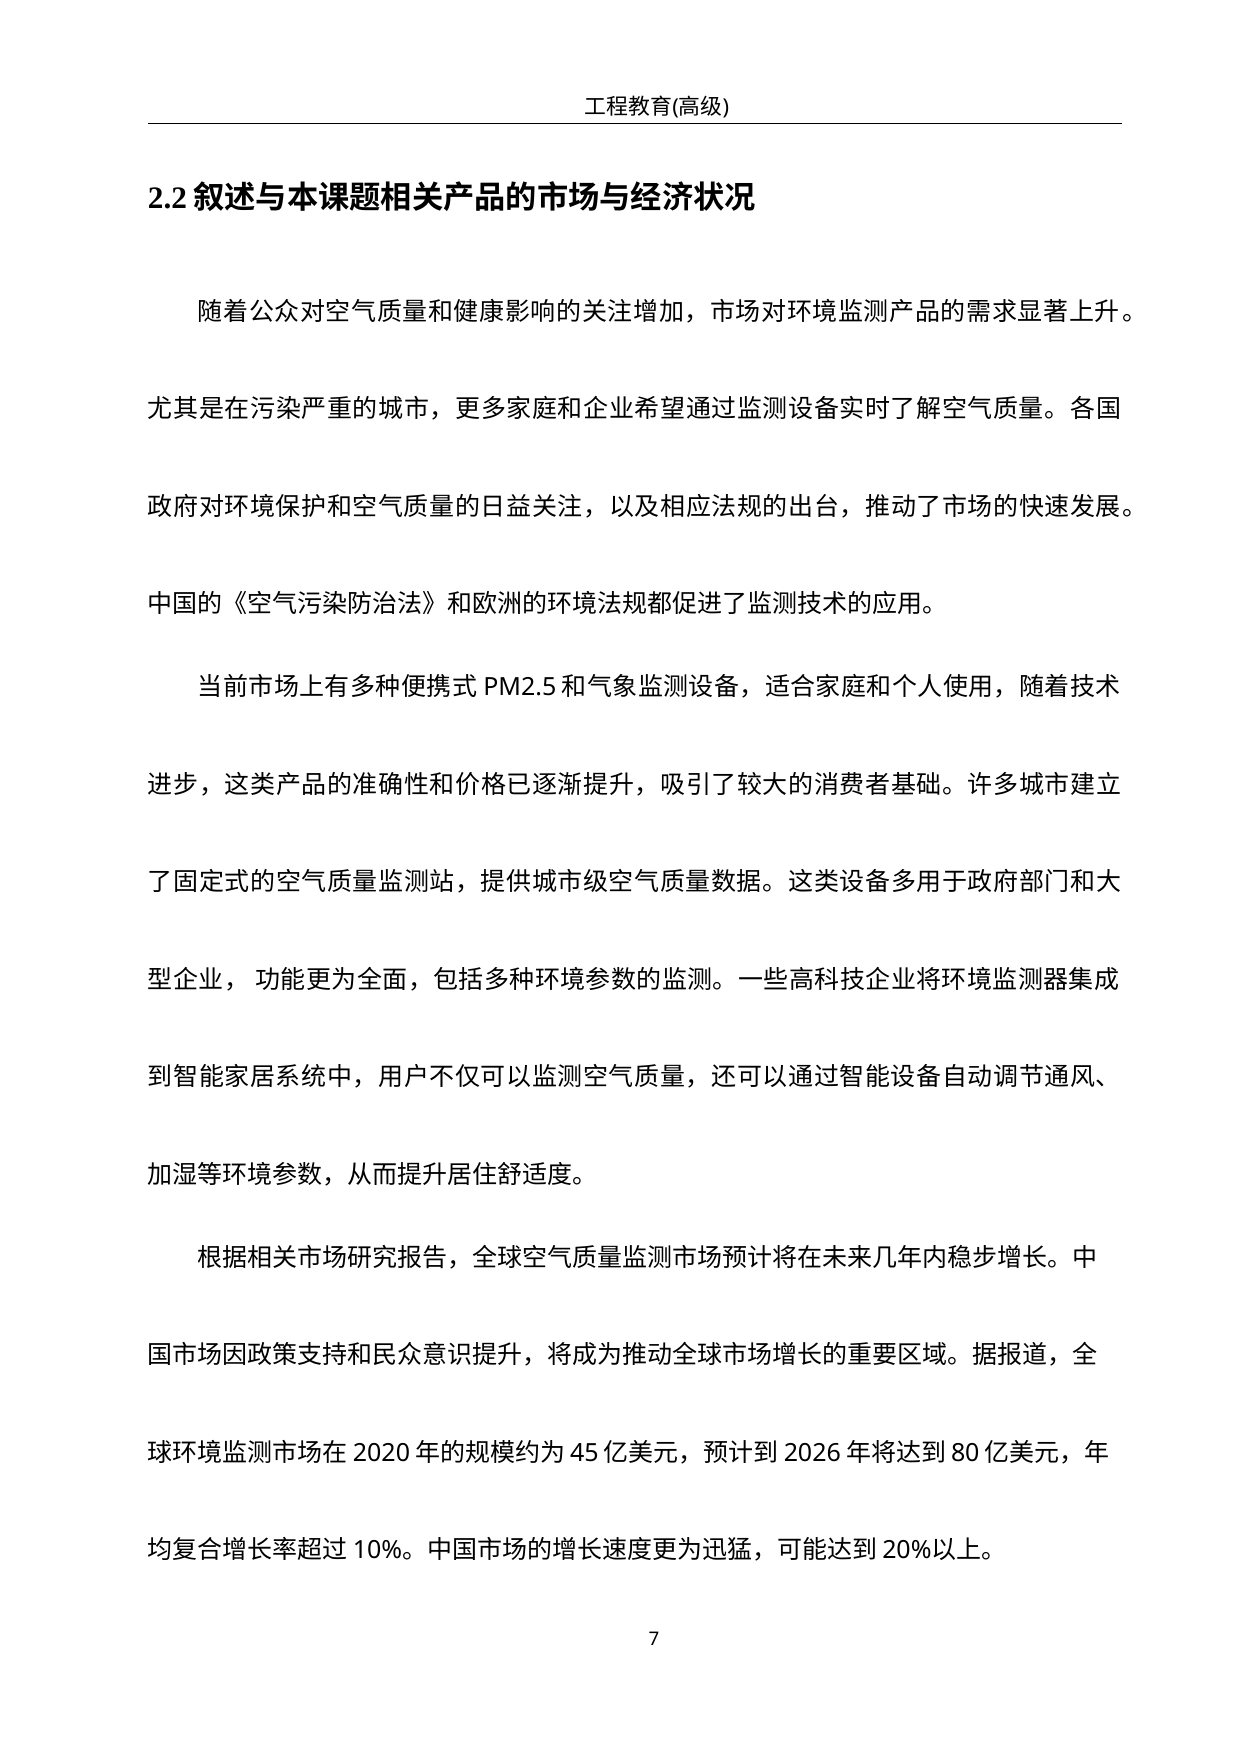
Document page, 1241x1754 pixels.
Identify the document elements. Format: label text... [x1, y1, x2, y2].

subtitle 2.2叙述与本课题相关产品的市场与经济状况 [148, 162, 1122, 227]
text 当前市场上有多种便携式PM2.5和气象监测设备，适合家庭和个人使用，随着技术进步，这类产品的准确性和价格已逐渐提升，吸引了较大的消费者基础。许多城市建立了固定式的空气质量监测站，提供城市级空气质量数据。这类设备多用于政府部门和大型企业， 功能更为全面，包括多种环境参数的监测。一些高科技企业将环境监测器集成到智能家居系统中，用户不仅可以监测空气质量，还可以通过智能设备自动调节通风、加湿等环境参数，从而提升居住舒适度。 [148, 652, 1122, 1205]
text 随着公众对空气质量和健康影响的关注增加，市场对环境监测产品的需求显著上升。尤其是在污染严重的城市，更多家庭和企业希望通过监测设备实时了解空气质量。各国政府对环境保护和空气质量的日益关注，以及相应法规的出台，推动了市场的快速发展。中国的《空气污染防治法》和欧洲的环境法规都促进了监测技术的应用。 [148, 277, 1122, 634]
text 根据相关市场研究报告，全球空气质量监测市场预计将在未来几年内稳步增长。中国市场因政策支持和民众意识提升，将成为推动全球市场增长的重要区域。据报道，全球环境监测市场在2020年的规模约为45亿美元，预计到2026年将达到80亿美元，年均复合增长率超过10%。中国市场的增长速度更为迅猛，可能达到20%以上。 [148, 1223, 1122, 1580]
